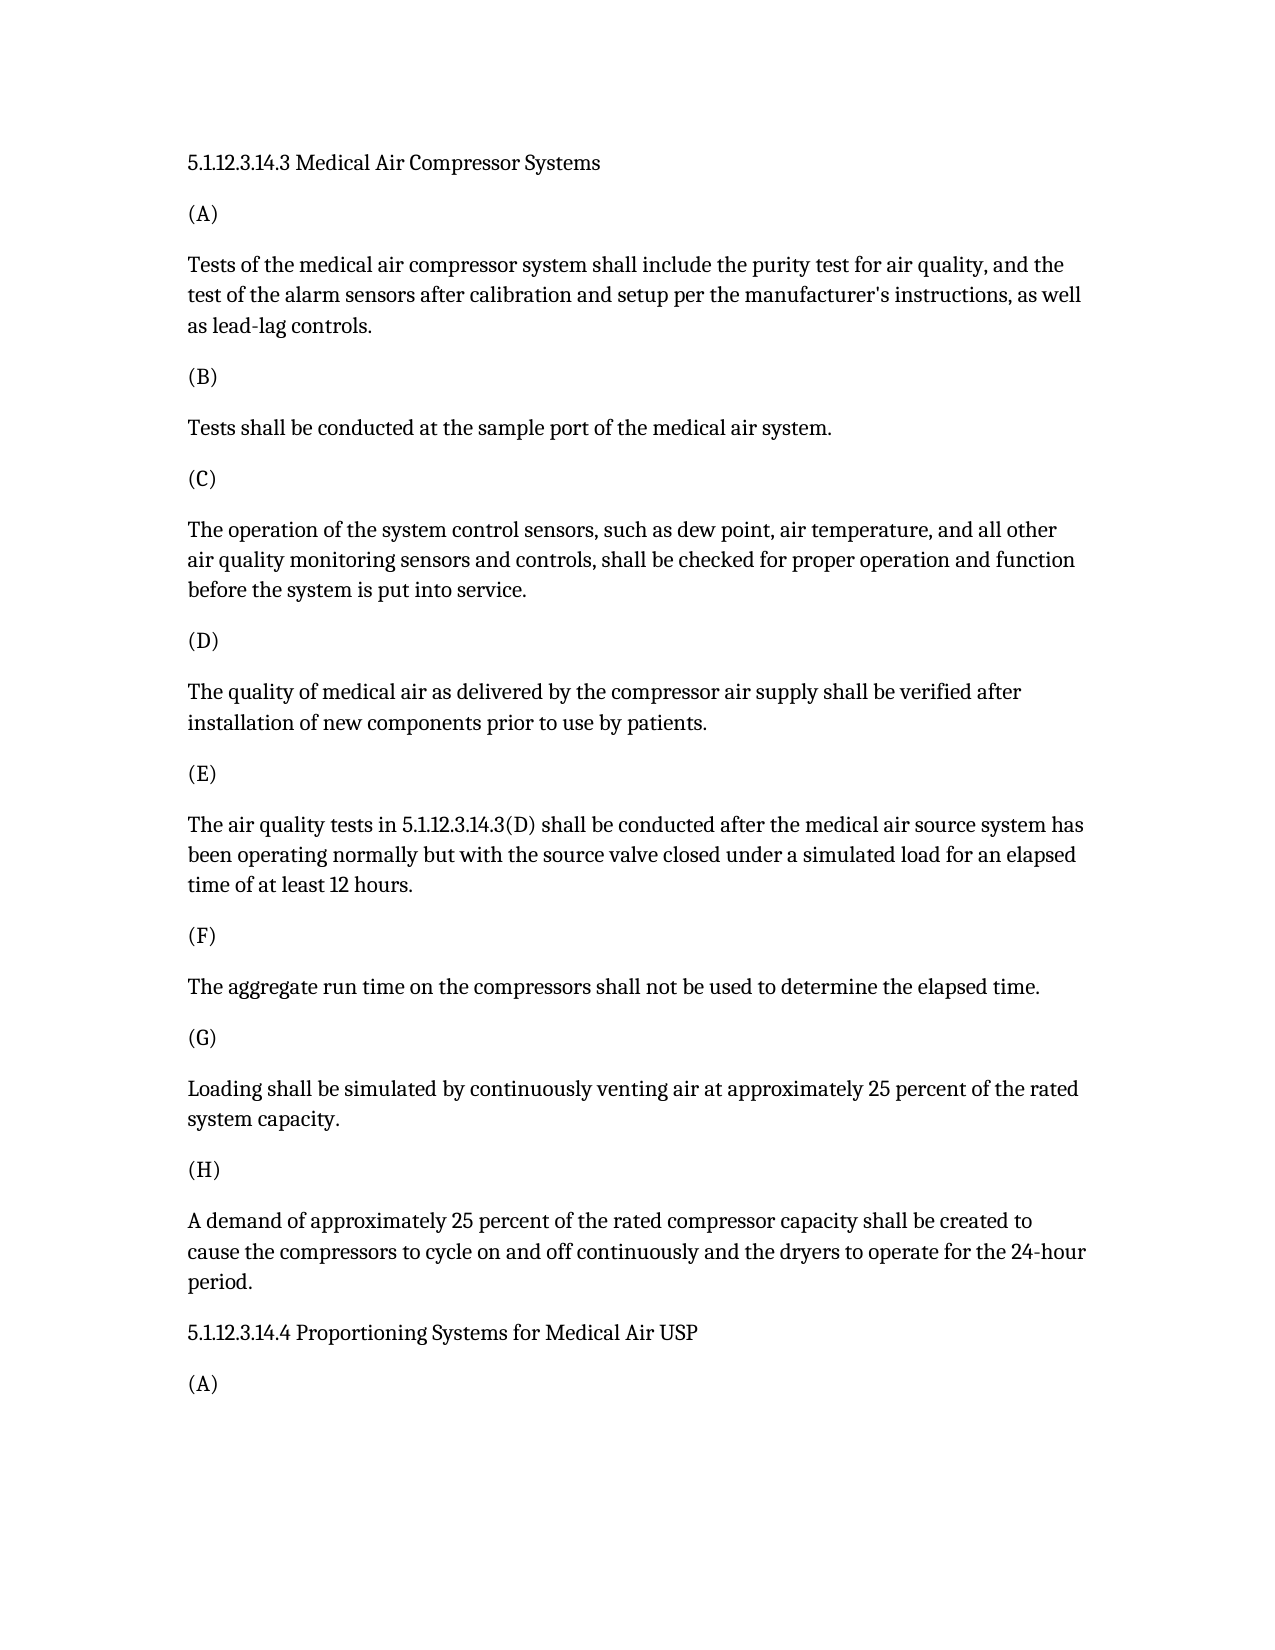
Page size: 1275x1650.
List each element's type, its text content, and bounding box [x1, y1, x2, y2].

text The aggregate run time on the compressors shall not be used to determine the elapsed time. [187, 974, 1087, 1000]
text (A) [187, 1371, 1087, 1397]
text (C) [187, 466, 1087, 492]
text Loading shall be simulated by continuously venting air at approximately 25 percent of the rated system capacity. [187, 1076, 1087, 1133]
text (A) [187, 201, 1087, 227]
text The operation of the system control sensors, such as dew point, air temperature, and all other air quality monitoring sensors and controls, shall be checked for proper operation and function before the system is put into service. [187, 517, 1087, 603]
text The quality of medical air as delivered by the compressor air supply shall be verified after installation of new components prior to use by patients. [187, 679, 1087, 736]
text (G) [187, 1025, 1087, 1051]
text 5.1.12.3.14.3 Medical Air Compressor Systems [187, 150, 1087, 176]
text (B) [187, 363, 1087, 390]
text (F) [187, 923, 1087, 949]
text (E) [187, 760, 1087, 787]
text Tests of the medical air compressor system shall include the purity test for air quality, and the test of the alarm sensors after calibration and setup per the manufacturer's instructions, as well as lead-lag controls. [187, 252, 1087, 339]
text (D) [187, 628, 1087, 654]
text Tests shall be conducted at the sample port of the medical air system. [187, 414, 1087, 441]
text (H) [187, 1157, 1087, 1184]
text 5.1.12.3.14.4 Proportioning Systems for Medical Air USP [187, 1320, 1087, 1346]
text A demand of approximately 25 percent of the rated compressor capacity shall be created to cause the compressors to cycle on and off continuously and the dryers to operate for the 24-hour period. [187, 1208, 1087, 1295]
text The air quality tests in 5.1.12.3.14.3(D) shall be conducted after the medical air source system has been operating normally but with the source valve closed under a simulated load for an elapsed time of at least 12 hours. [187, 811, 1087, 898]
